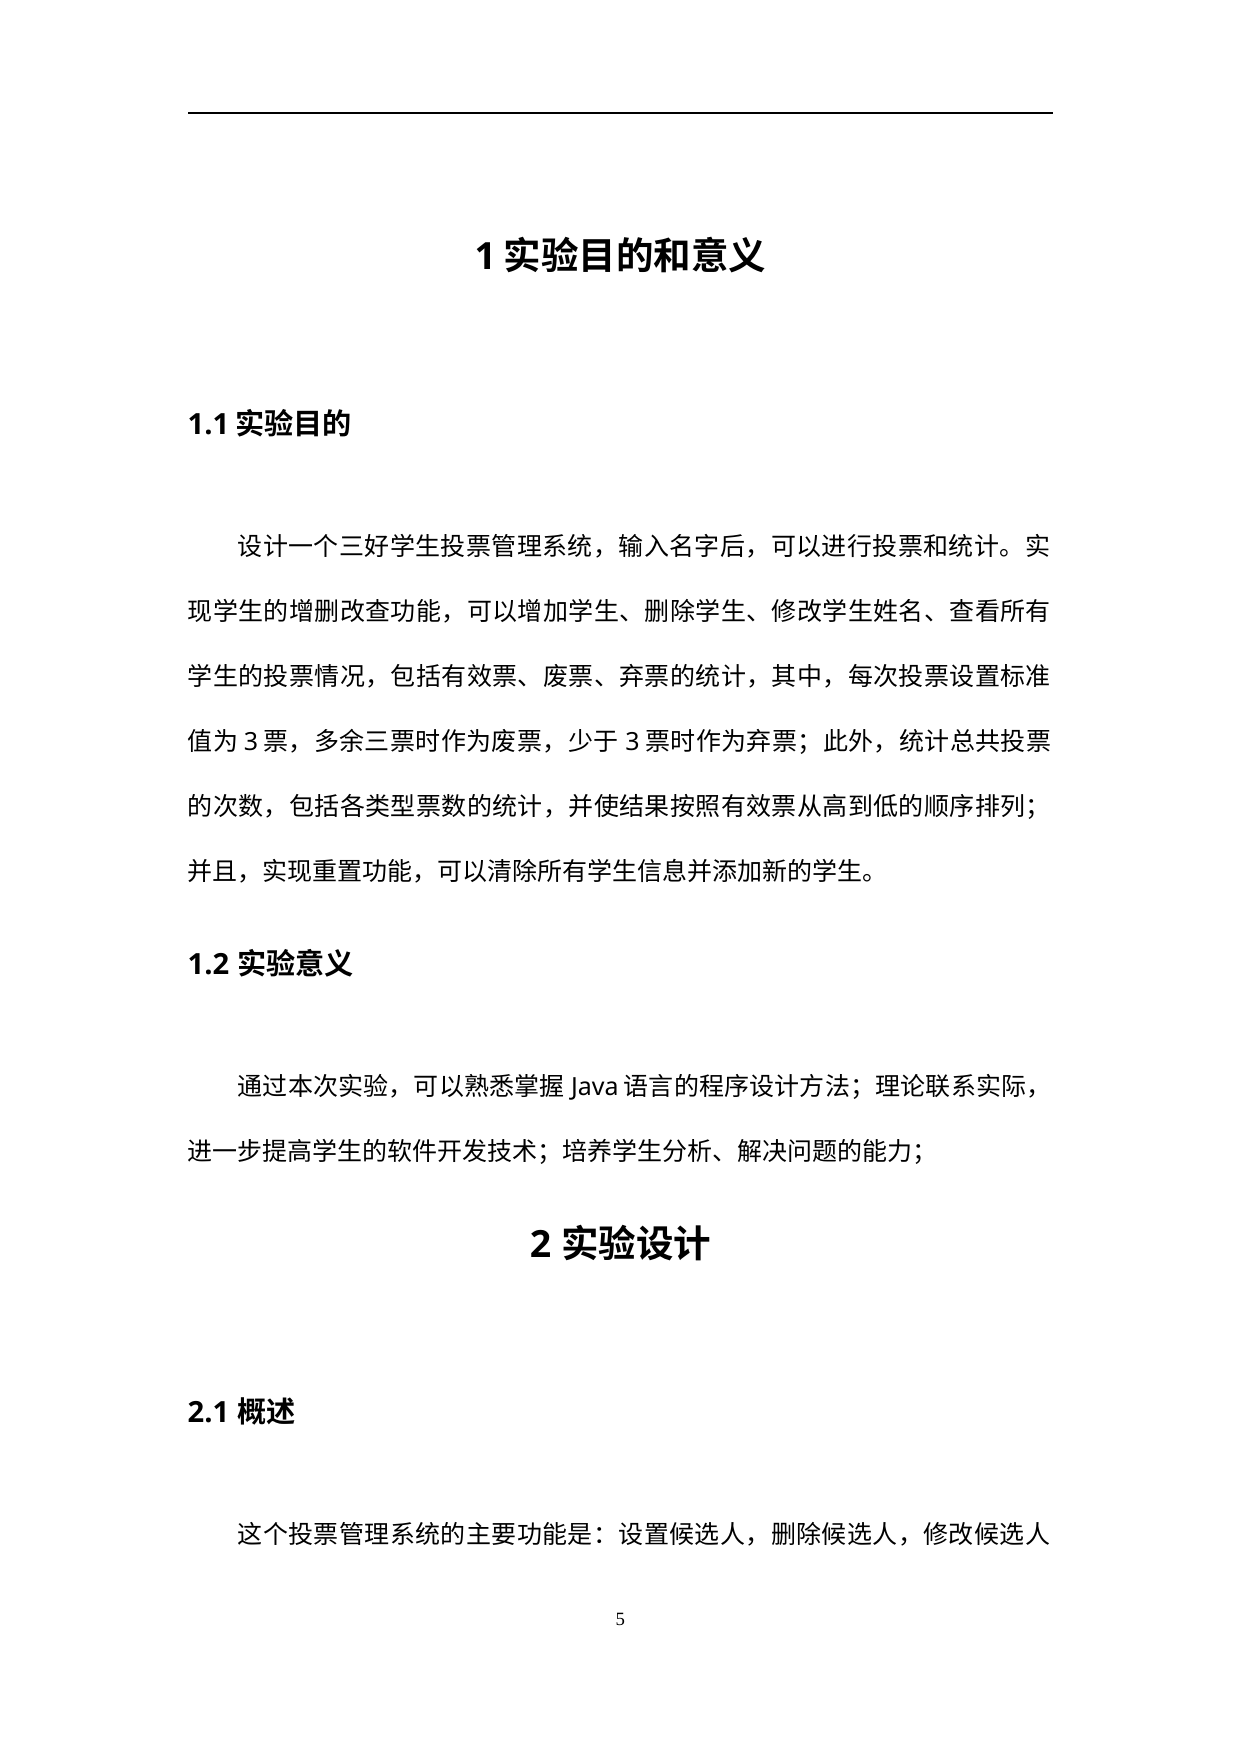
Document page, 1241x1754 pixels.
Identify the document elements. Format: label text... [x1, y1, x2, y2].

text 通过本次实验，可以熟悉掌握Java语言的程序设计方法；理论联系实际，进一步提高学生的软件开发技术；培养学生分析、解决问题的能力； [187, 1052, 1053, 1182]
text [187, 1500, 1053, 1565]
text 设计一个三好学生投票管理系统，输入名字后，可以进行投票和统计。实现学生的增删改查功能，可以增加学生、删除学生、修改学生姓名、查看所有学生的投票情况，包括有效票、废票、弃票的统计，其中，每次投票设置标准值为3票，多余三票时作为废票，少于3票时作为弃票；此外，统计总共投票的次数，包括各类型票数的统计，并使结果按照有效票从高到低的顺序排列；并且，实现重置功能，可以清除所有学生信息并添加新的学生。 [187, 512, 1053, 902]
subtitle 1.2 实验意义 [187, 929, 1053, 994]
subtitle 1实验目的和意义 [187, 220, 1053, 285]
subtitle 1.1实验目的 [187, 389, 1053, 454]
subtitle 2 实验设计 [187, 1208, 1053, 1273]
subtitle 2.1 概述 [187, 1377, 1053, 1442]
